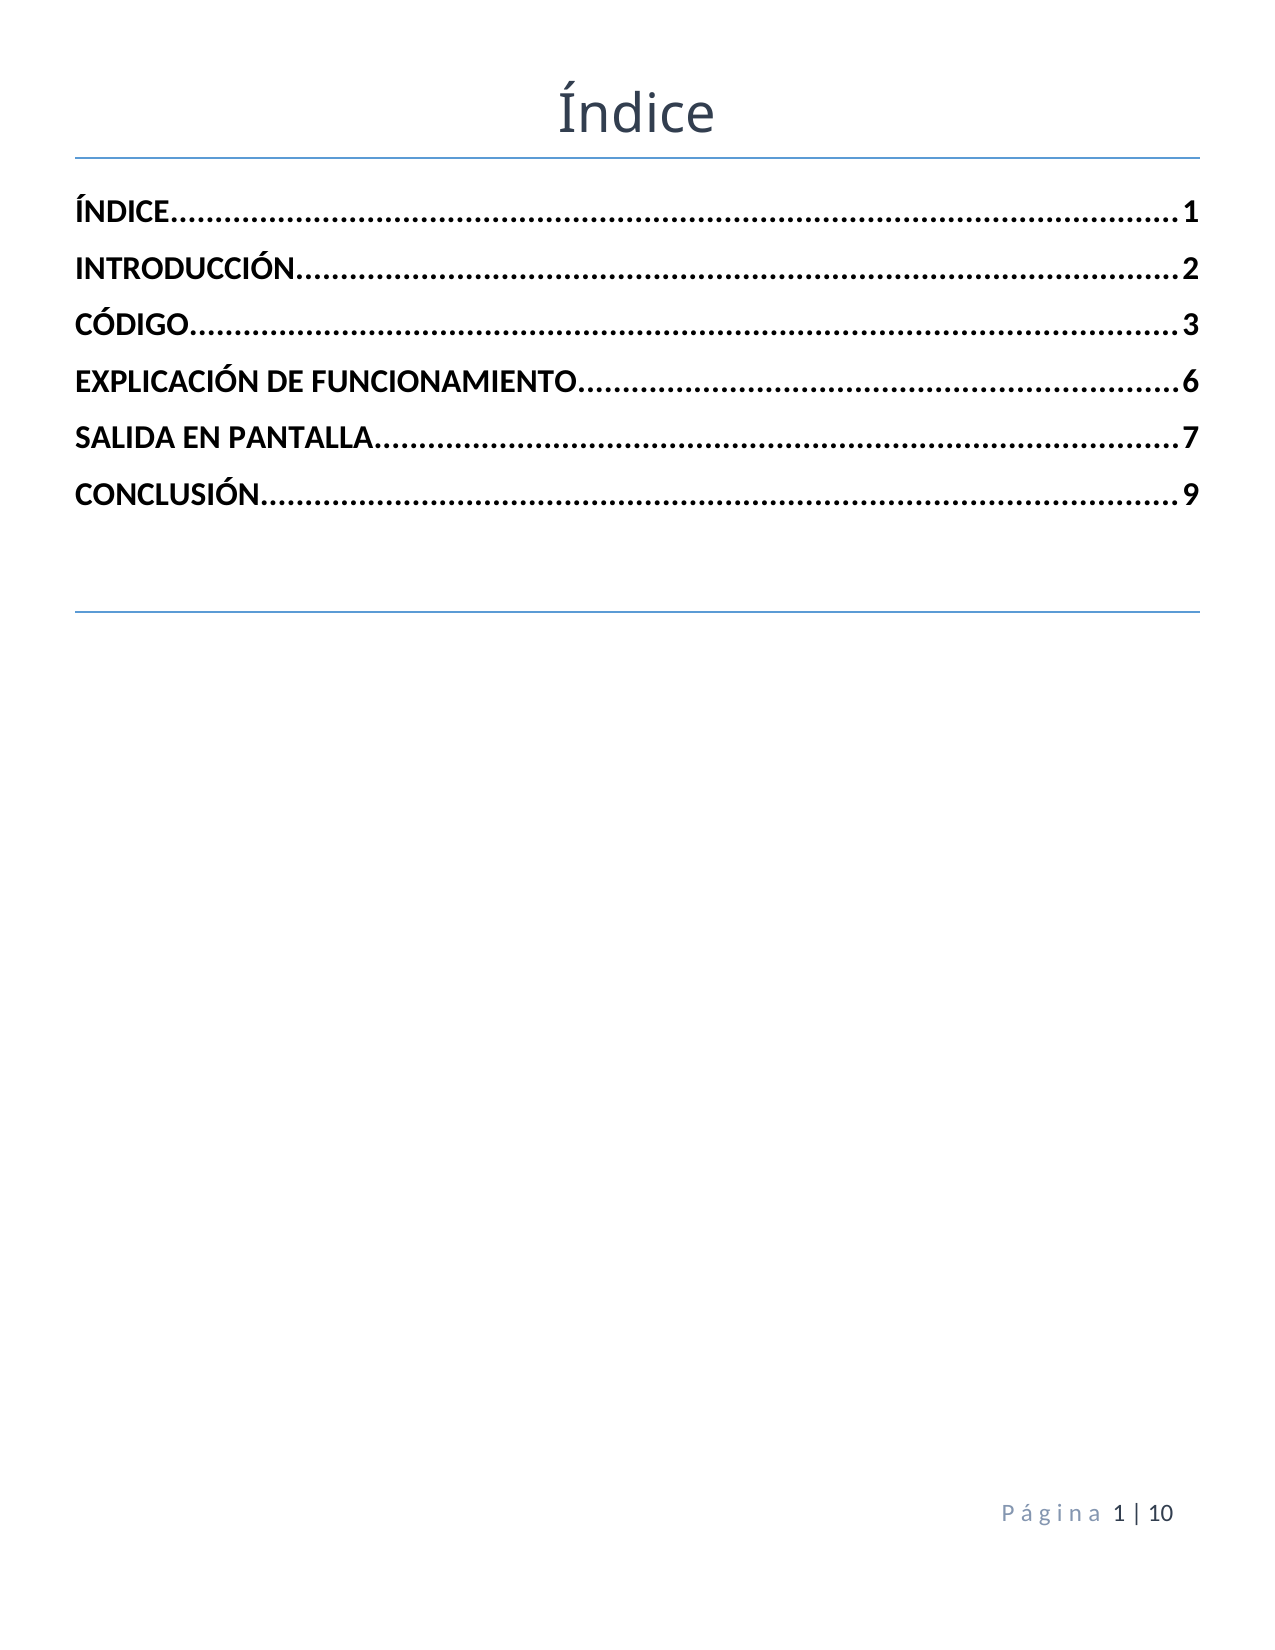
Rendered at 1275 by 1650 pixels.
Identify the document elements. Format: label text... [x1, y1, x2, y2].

text Explicación de Funcionamiento 6 [75, 360, 1200, 401]
text Conclusión 9 [75, 473, 1200, 513]
text Introducción 2 [75, 247, 1200, 288]
text Salida en Pantalla 7 [75, 416, 1200, 457]
text Código 3 [75, 303, 1200, 344]
title Índice [75, 75, 1200, 157]
text Índice 1 [75, 190, 1200, 231]
